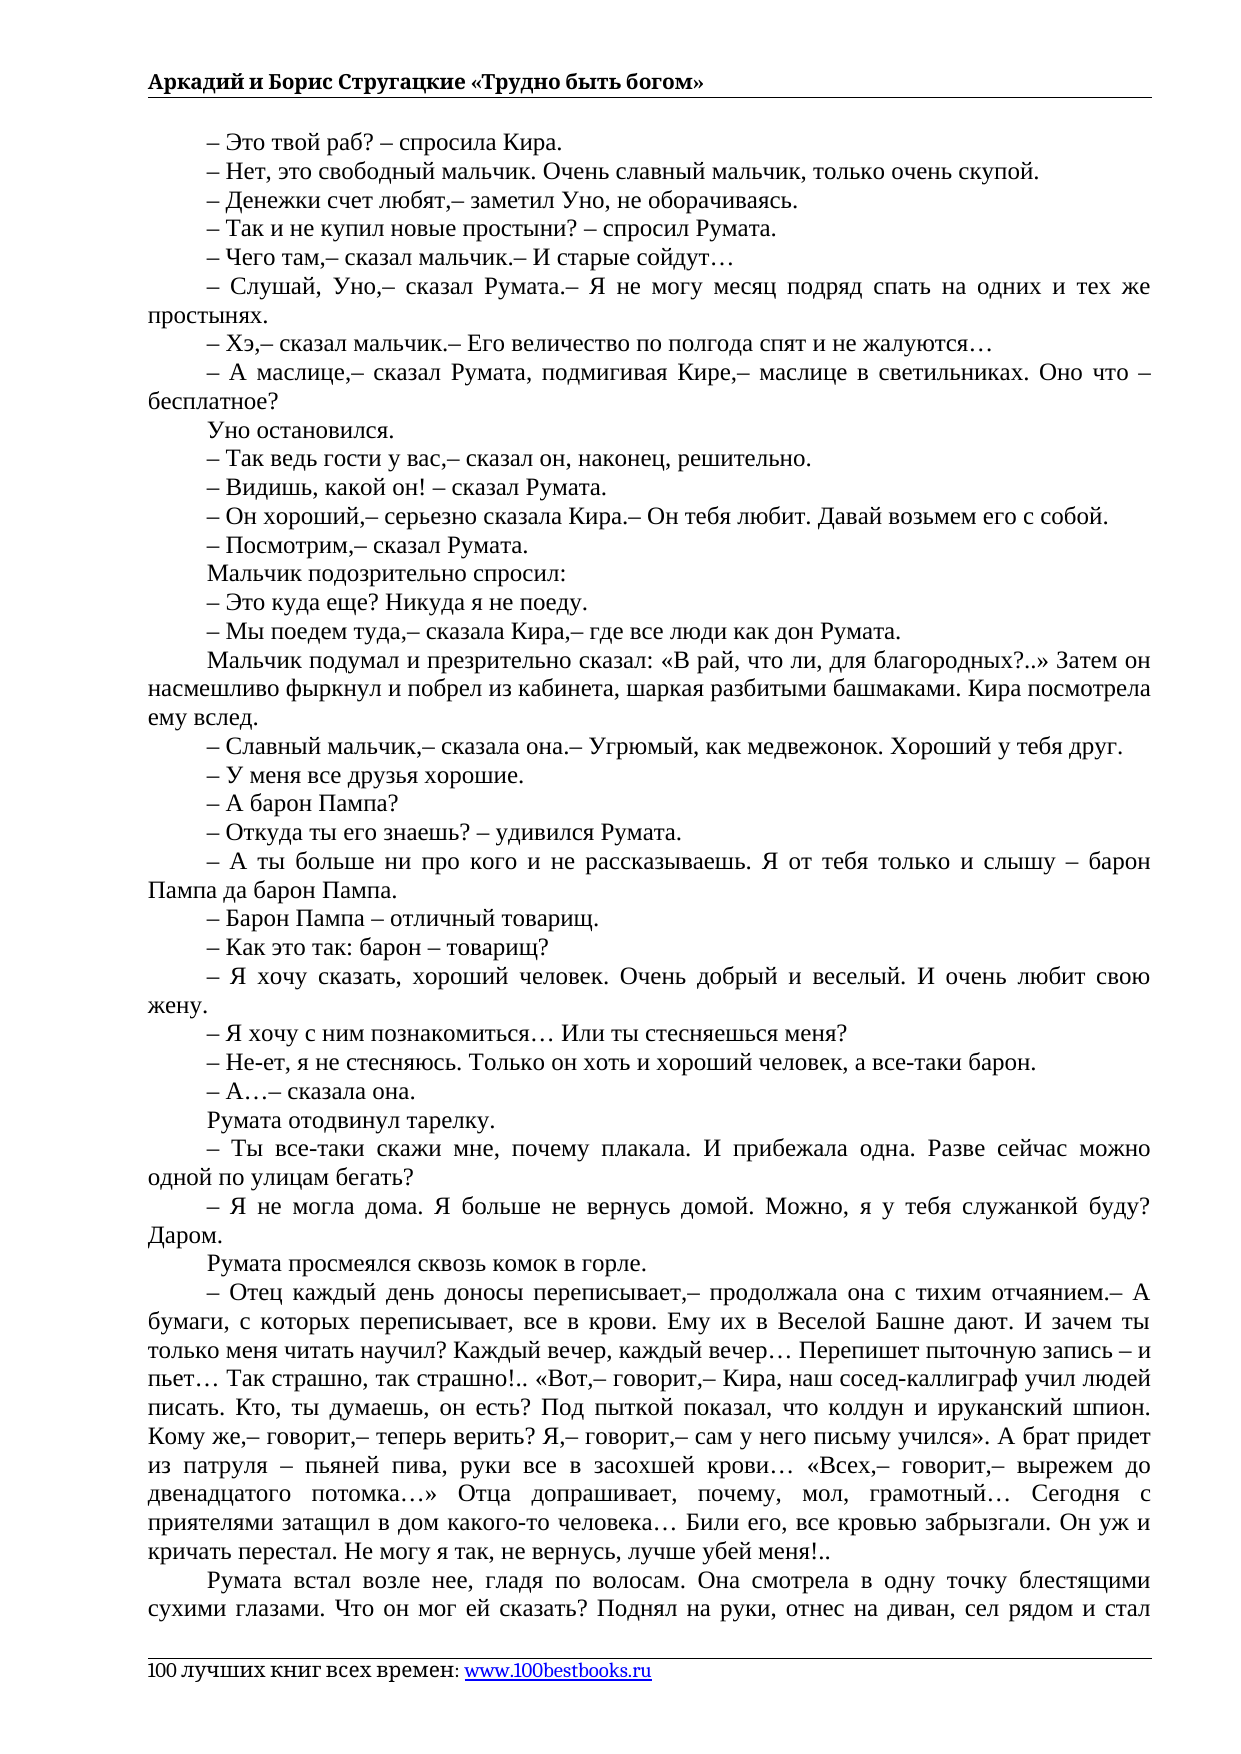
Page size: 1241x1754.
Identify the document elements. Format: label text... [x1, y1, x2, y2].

text – Денежки счет любят,– заметил Уно, не оборачиваясь. [148, 185, 1152, 213]
text Румата отодвинул тарелку. [148, 1105, 1152, 1133]
text – Слушай, Уно,– сказал Румата.– Я не могу месяц подряд спать на одних и тех же простынях. [148, 271, 1152, 328]
text – Чего там,– сказал мальчик.– И старые сойдут… [148, 242, 1152, 271]
text – Славный мальчик,– сказала она.– Угрюмый, как медвежонок. Хороший у тебя друг. [148, 731, 1152, 760]
text Румата просмеялся сквозь комок в горле. [148, 1248, 1152, 1277]
text – А барон Пампа? [148, 788, 1152, 817]
text – Я не могла дома. Я больше не вернусь домой. Можно, я у тебя служанкой буду? Даром. [148, 1191, 1152, 1248]
text – Хэ,– сказал мальчик.– Его величество по полгода спят и не жалуются… [148, 328, 1152, 357]
text – Видишь, какой он! – сказал Румата. [148, 472, 1152, 501]
text – А ты больше ни про кого и не рассказываешь. Я от тебя только и слышу – барон Пампа да барон Пампа. [148, 846, 1152, 903]
text Уно остановился. [148, 415, 1152, 443]
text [148, 1565, 1152, 1622]
text – Я хочу сказать, хороший человек. Очень добрый и веселый. И очень любит свою жену. [148, 961, 1152, 1018]
text – Это твой раб? – спросила Кира. [148, 127, 1152, 156]
text – Не-ет, я не стесняюсь. Только он хоть и хороший человек, а все-таки барон. [148, 1047, 1152, 1076]
text – Он хороший,– серьезно сказала Кира.– Он тебя любит. Давай возьмем его с собой. [148, 501, 1152, 530]
text – Так ведь гости у вас,– сказал он, наконец, решительно. [148, 443, 1152, 472]
text – Мы поедем туда,– сказала Кира,– где все люди как дон Румата. [148, 616, 1152, 645]
text – Это куда еще? Никуда я не поеду. [148, 587, 1152, 616]
text – Так и не купил новые простыни? – спросил Румата. [148, 213, 1152, 242]
text – У меня все друзья хорошие. [148, 760, 1152, 788]
text – Посмотрим,– сказал Румата. [148, 530, 1152, 558]
text – Ты все-таки скажи мне, почему плакала. И прибежала одна. Разве сейчас можно одной по улицам бегать? [148, 1133, 1152, 1191]
text – А…– сказала она. [148, 1076, 1152, 1105]
text – Я хочу с ним познакомиться… Или ты стесняешься меня? [148, 1018, 1152, 1047]
text – Откуда ты его знаешь? – удивился Румата. [148, 817, 1152, 846]
text – Барон Пампа – отличный товарищ. [148, 903, 1152, 932]
text – Как это так: барон – товарищ? [148, 932, 1152, 961]
text – Нет, это свободный мальчик. Очень славный мальчик, только очень скупой. [148, 156, 1152, 185]
text – Отец каждый день доносы переписывает,– продолжала она с тихим отчаянием.– А бумаги, с которых переписывает, все в крови. Ему их в Веселой Башне дают. И зачем ты только меня читать научил? Каждый вечер, каждый вечер… Перепишет пыточную запись – и пьет… Так страшно, так страшно!.. «Вот,– говорит,– Кира, наш сосед-каллиграф учил людей писать. Кто, ты думаешь, он есть? Под пыткой показал, что колдун и ируканский шпион. Кому же,– говорит,– теперь верить? Я,– говорит,– сам у него письму учился». А брат придет из патруля – пьяней пива, руки все в засохшей крови… «Всех,– говорит,– вырежем до двенадцатого потомка…» Отца допрашивает, почему, мол, грамотный… Сегодня с приятелями затащил в дом какого-то человека… Били его, все кровью забрызгали. Он уж и кричать перестал. Не могу я так, не вернусь, лучше убей меня!.. [148, 1277, 1152, 1565]
text Мальчик подумал и презрительно сказал: «В рай, что ли, для благородных?..» Затем он насмешливо фыркнул и побрел из кабинета, шаркая разбитыми башмаками. Кира посмотрела ему вслед. [148, 645, 1152, 731]
text – А маслице,– сказал Румата, подмигивая Кире,– маслице в светильниках. Оно что – бесплатное? [148, 357, 1152, 415]
text Мальчик подозрительно спросил: [148, 558, 1152, 587]
